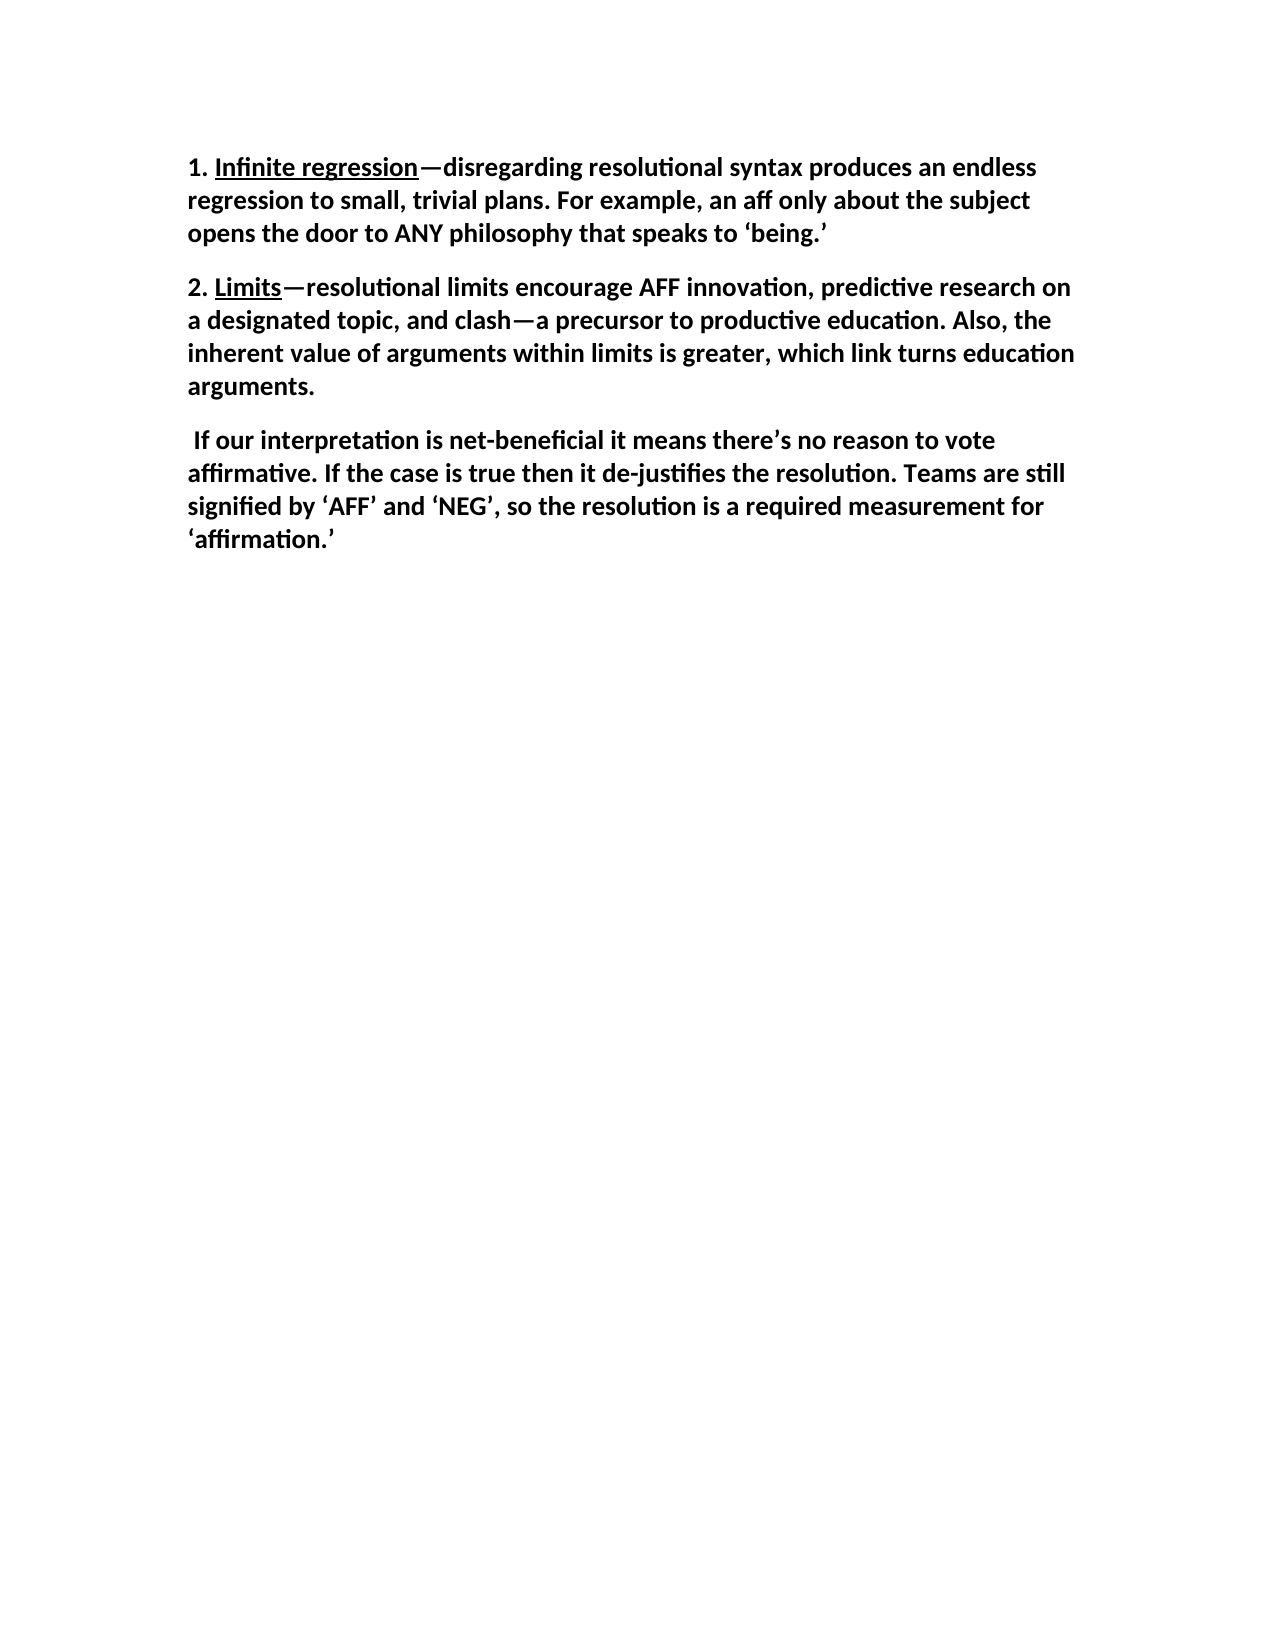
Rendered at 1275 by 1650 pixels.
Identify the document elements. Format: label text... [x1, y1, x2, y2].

subtitle 1. Infinite regression—disregarding resolutional syntax produces an endless regression to small, trivial plans. For example, an aff only about the subject opens the door to ANY philosophy that speaks to ‘being.’ [187, 150, 1087, 249]
subtitle If our interpretation is net-beneficial it means there’s no reason to vote affirmative. If the case is true then it de-justifies the resolution. Teams are still signified by ‘AFF’ and ‘NEG’, so the resolution is a required measurement for ‘affirmation.’ [187, 423, 1087, 555]
subtitle 2. Limits—resolutional limits encourage AFF innovation, predictive research on a designated topic, and clash—a precursor to productive education. Also, the inherent value of arguments within limits is greater, which link turns education arguments. [187, 270, 1087, 402]
